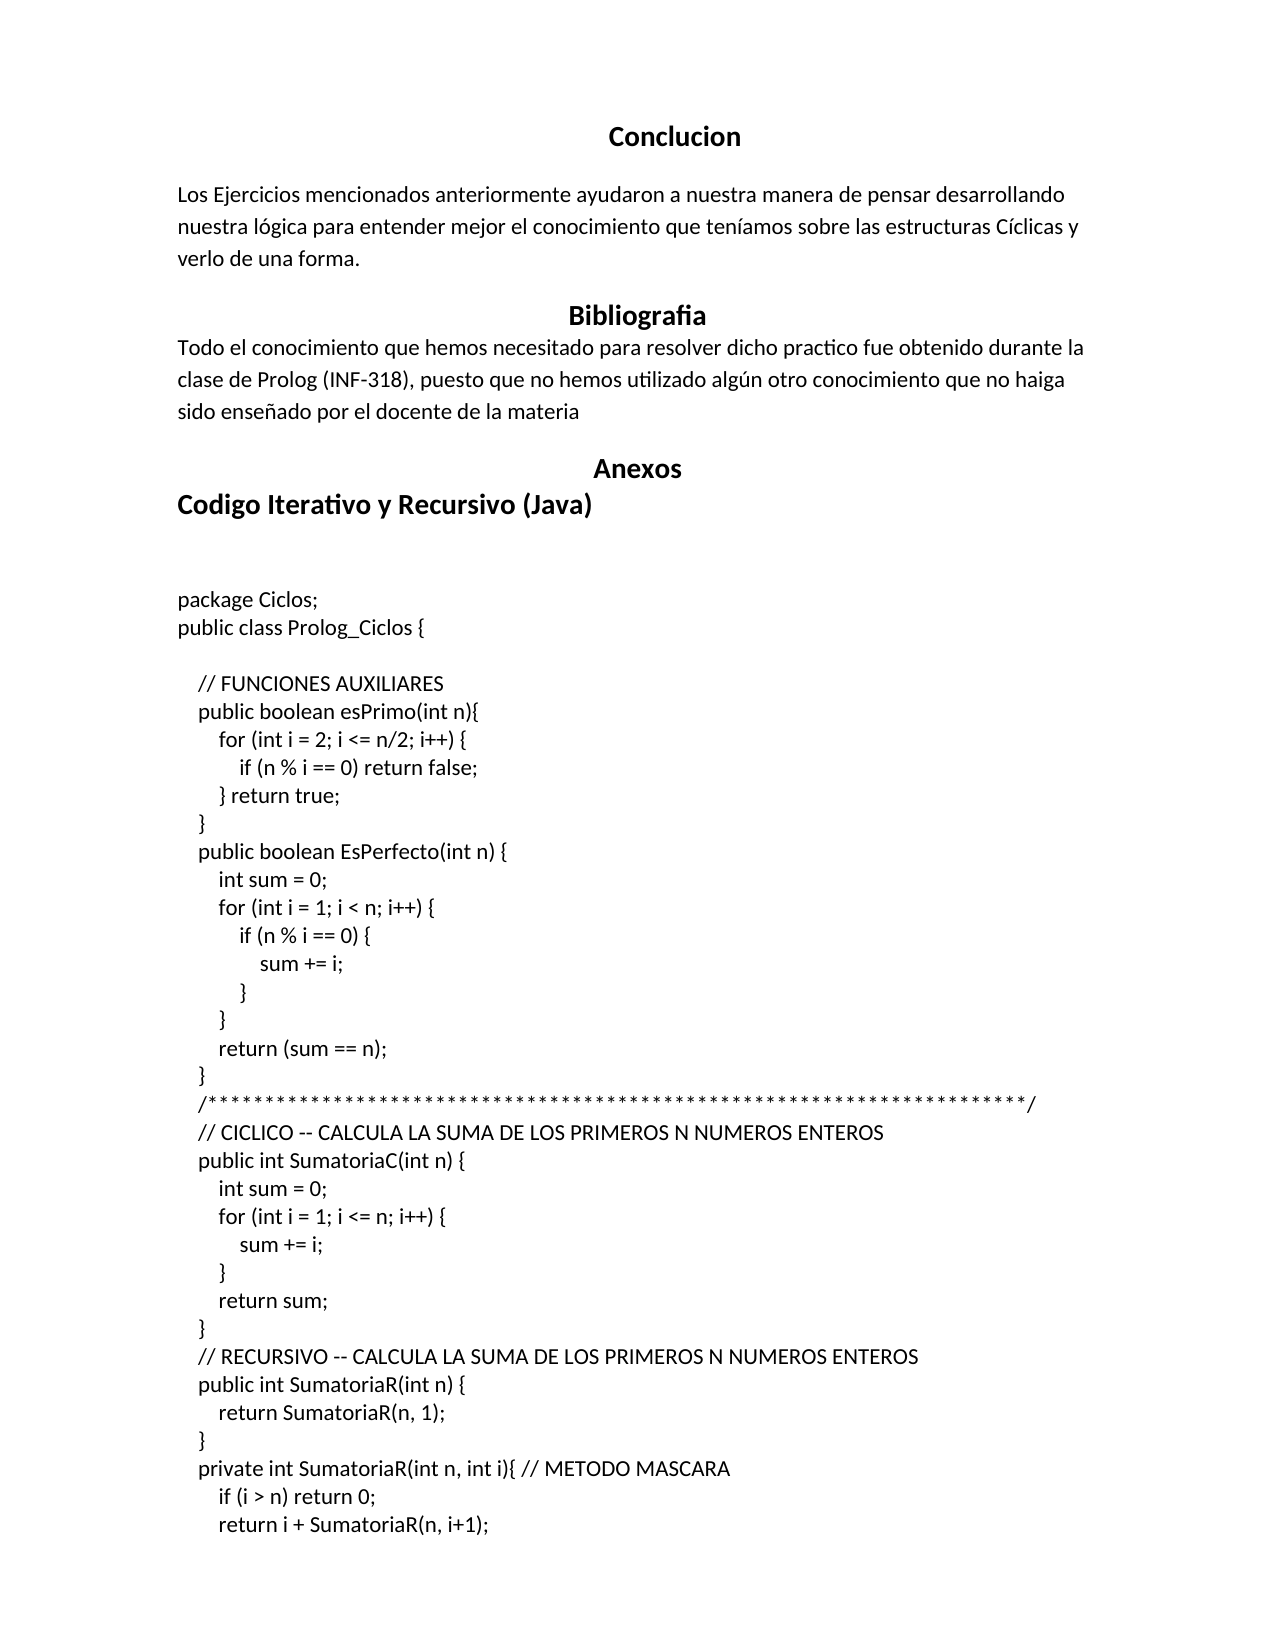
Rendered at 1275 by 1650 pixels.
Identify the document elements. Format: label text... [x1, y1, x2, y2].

text if (n % i == 0) { [177, 922, 1098, 949]
text public int SumatoriaC(int n) { [177, 1146, 1098, 1174]
text sum += i; [177, 949, 1098, 978]
list Conclucion [252, 118, 1098, 154]
text return i + SumatoriaR(n, i+1); [177, 1510, 1098, 1538]
text Bibliografia [177, 297, 1098, 333]
text } [177, 1426, 1098, 1454]
text for (int i = 1; i <= n; i++) { [177, 1202, 1098, 1230]
text // FUNCIONES AUXILIARES [177, 669, 1098, 697]
text } [177, 978, 1098, 1006]
text return sum; [177, 1286, 1098, 1314]
text } [177, 1006, 1098, 1034]
text Los Ejercicios mencionados anteriormente ayudaron a nuestra manera de pensar desarrollando nuestra lógica para entender mejor el conocimiento que teníamos sobre las estructuras Cíclicas y verlo de una forma. [177, 180, 1098, 272]
text private int SumatoriaR(int n, int i){ // METODO MASCARA [177, 1454, 1098, 1482]
text int sum = 0; [177, 1174, 1098, 1202]
text } [177, 1314, 1098, 1342]
text public boolean EsPerfecto(int n) { [177, 837, 1098, 866]
text sum += i; [177, 1230, 1098, 1258]
text for (int i = 1; i < n; i++) { [177, 893, 1098, 922]
text // RECURSIVO -- CALCULA LA SUMA DE LOS PRIMEROS N NUMEROS ENTEROS [177, 1342, 1098, 1370]
text return SumatoriaR(n, 1); [177, 1398, 1098, 1426]
text // CICLICO -- CALCULA LA SUMA DE LOS PRIMEROS N NUMEROS ENTEROS [177, 1118, 1098, 1146]
text Codigo Iterativo y Recursivo (Java) [177, 486, 1098, 522]
text Anexos [177, 450, 1098, 486]
text public class Prolog_Ciclos { [177, 613, 1098, 641]
text return (sum == n); [177, 1034, 1098, 1062]
text } [177, 1258, 1098, 1286]
text /************************************************************************/ [177, 1090, 1098, 1118]
text public int SumatoriaR(int n) { [177, 1370, 1098, 1398]
text package Ciclos; [177, 585, 1098, 613]
text Todo el conocimiento que hemos necesitado para resolver dicho practico fue obtenido durante la clase de Prolog (INF-318), puesto que no hemos utilizado algún otro conocimiento que no haiga sido enseñado por el docente de la materia [177, 333, 1098, 425]
text } return true; [177, 781, 1098, 809]
text if (i > n) return 0; [177, 1482, 1098, 1510]
text for (int i = 2; i <= n/2; i++) { [177, 725, 1098, 753]
text public boolean esPrimo(int n){ [177, 697, 1098, 725]
text } [177, 809, 1098, 837]
text } [177, 1062, 1098, 1090]
text if (n % i == 0) return false; [177, 753, 1098, 781]
text int sum = 0; [177, 866, 1098, 893]
